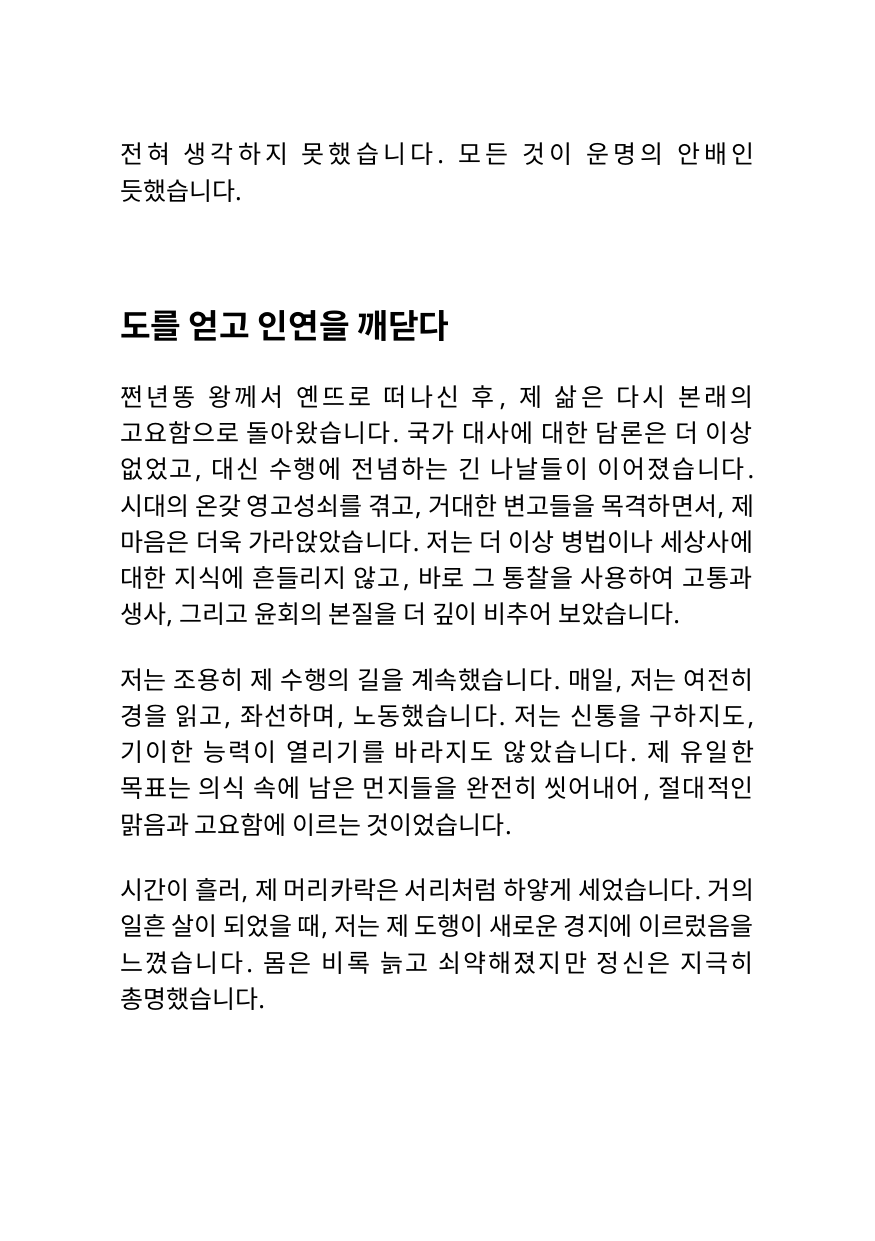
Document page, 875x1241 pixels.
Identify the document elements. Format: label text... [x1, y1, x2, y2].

text 시간이 흘러, 제 머리카락은 서리처럼 하얗게 세었습니다. 거의 일흔 살이 되었을 때, 저는 제 도행이 새로운 경지에 이르렀음을 느꼈습니다. 몸은 비록 늙고 쇠약해졌지만 정신은 지극히 총명했습니다. [120, 871, 754, 1016]
text 도를 얻고 인연을 깨닫다 [120, 300, 754, 348]
text 저는 조용히 제 수행의 길을 계속했습니다. 매일, 저는 여전히 경을 읽고, 좌선하며, 노동했습니다. 저는 신통을 구하지도, 기이한 능력이 열리기를 바라지도 않았습니다. 제 유일한 목표는 의식 속에 남은 먼지들을 완전히 씻어내어, 절대적인 맑음과 고요함에 이르는 것이었습니다. [120, 660, 754, 841]
text 쩐년똥 왕께서 옌뜨로 떠나신 후, 제 삶은 다시 본래의 고요함으로 돌아왔습니다. 국가 대사에 대한 담론은 더 이상 없었고, 대신 수행에 전념하는 긴 나날들이 이어졌습니다. 시대의 온갖 영고성쇠를 겪고, 거대한 변고들을 목격하면서, 제 마음은 더욱 가라앉았습니다. 저는 더 이상 병법이나 세상사에 대한 지식에 흔들리지 않고, 바로 그 통찰을 사용하여 고통과 생사, 그리고 윤회의 본질을 더 깊이 비추어 보았습니다. [120, 377, 754, 631]
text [120, 135, 754, 207]
